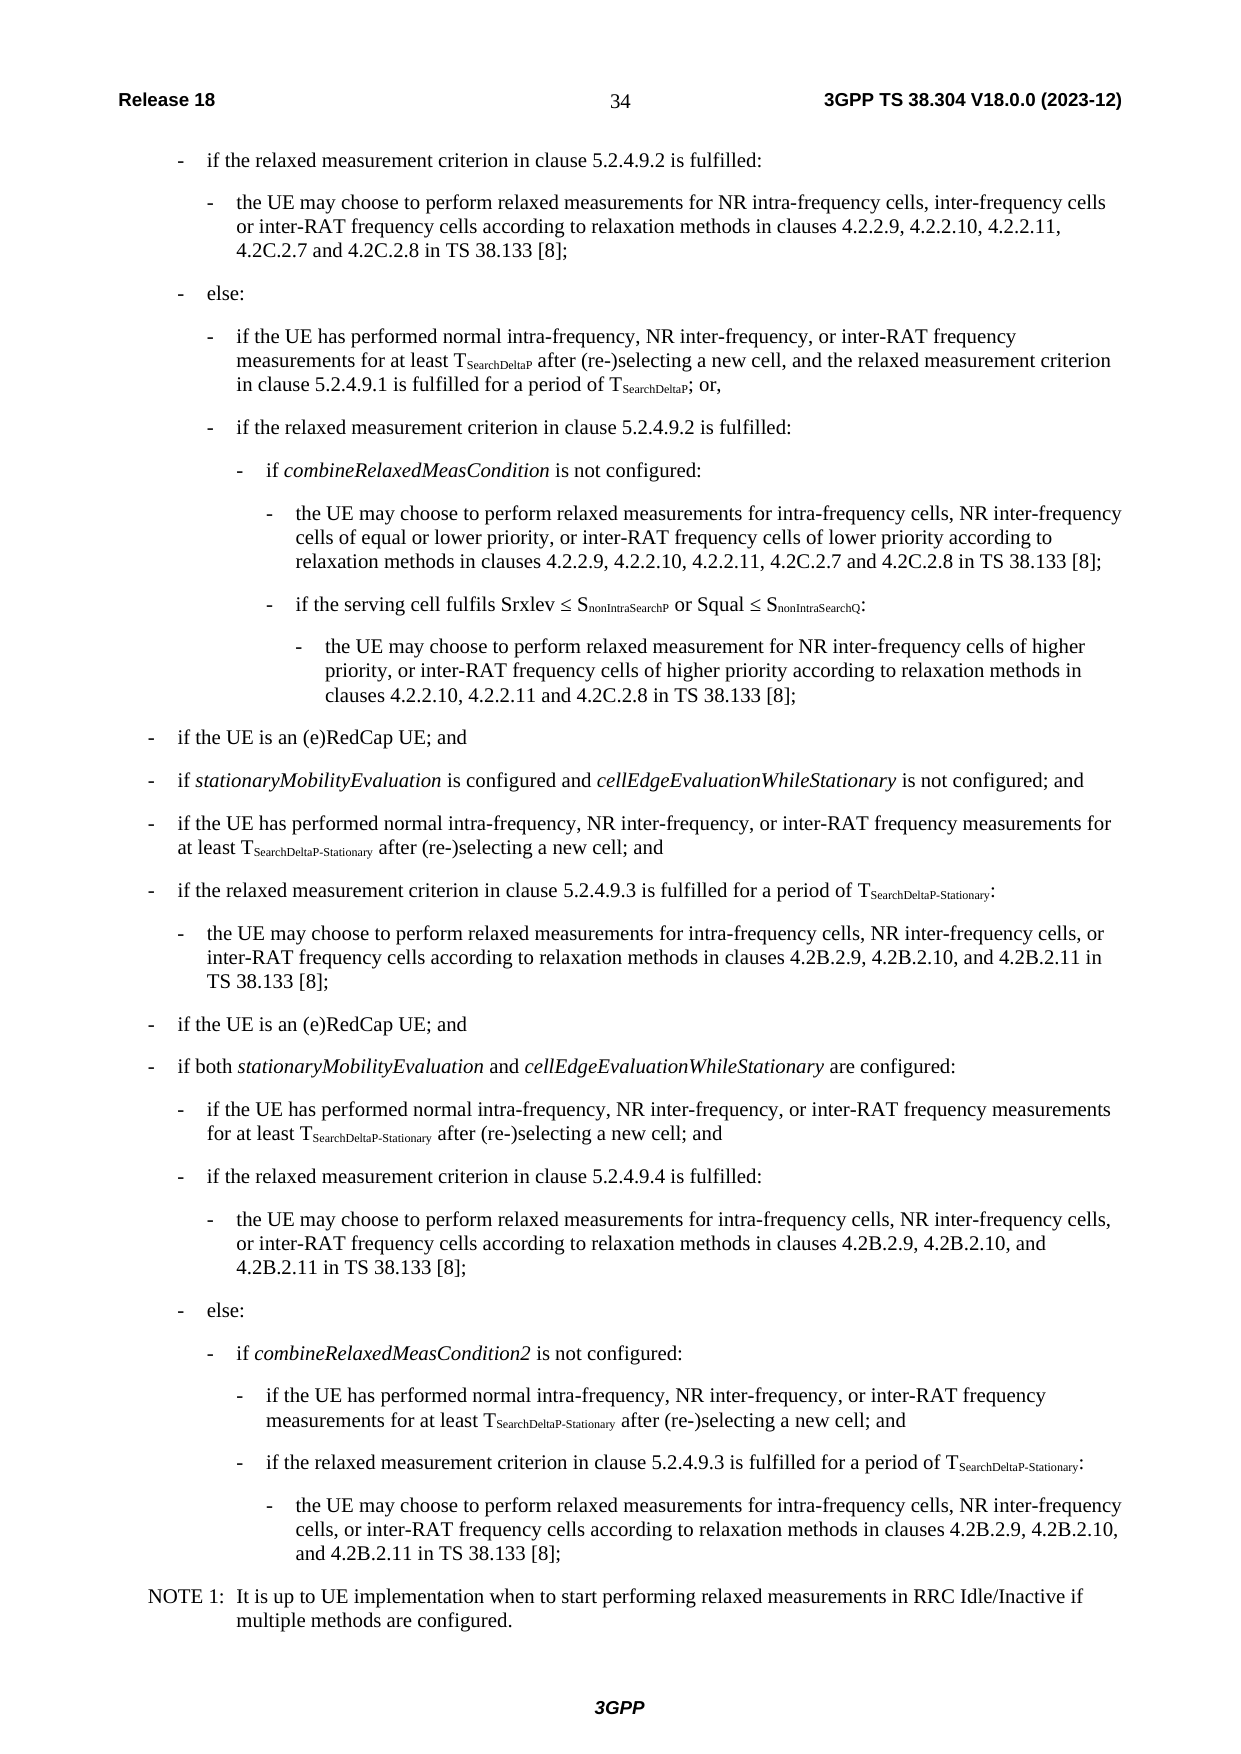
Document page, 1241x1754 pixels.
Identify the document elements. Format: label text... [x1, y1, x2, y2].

text - if the relaxed measurement criterion in clause 5.2.4.9.3 is fulfilled for a period of TSearchDeltaP-Stationary: [148, 878, 1122, 902]
text - if stationaryMobilityEvaluation is configured and cellEdgeEvaluationWhileStationary is not configured; and [148, 768, 1122, 792]
text - else: [177, 281, 1122, 305]
text - else: [177, 1298, 1122, 1322]
text - if both stationaryMobilityEvaluation and cellEdgeEvaluationWhileStationary are configured: [148, 1054, 1122, 1078]
text - the UE may choose to perform relaxed measurements for intra-frequency cells, NR inter-frequency cells, or inter-RAT frequency cells according to relaxation methods in clauses 4.2B.2.9, 4.2B.2.10, and 4.2B.2.11 in TS 38.133 [8]; [177, 921, 1122, 993]
text - if combineRelaxedMeasCondition2 is not configured: [207, 1341, 1122, 1365]
text NOTE 1: It is up to UE implementation when to start performing relaxed measurements in RRC Idle/Inactive if multiple methods are configured. [148, 1584, 1122, 1632]
text - if the relaxed measurement criterion in clause 5.2.4.9.3 is fulfilled for a period of TSearchDeltaP-Stationary: [236, 1450, 1122, 1474]
text - if combineRelaxedMeasCondition is not configured: [236, 458, 1122, 482]
text - if the UE has performed normal intra-frequency, NR inter-frequency, or inter-RAT frequency measurements for at least TSearchDeltaP after (re-)selecting a new cell, and the relaxed measurement criterion in clause 5.2.4.9.1 is fulfilled for a period of TSearchDeltaP; or, [207, 324, 1122, 396]
text - the UE may choose to perform relaxed measurements for intra-frequency cells, NR inter-frequency cells of equal or lower priority, or inter-RAT frequency cells of lower priority according to relaxation methods in clauses 4.2.2.9, 4.2.2.10, 4.2.2.11, 4.2C.2.7 and 4.2C.2.8 in TS 38.133 [8]; [266, 501, 1122, 573]
text - if the UE has performed normal intra-frequency, NR inter-frequency, or inter-RAT frequency measurements for at least TSearchDeltaP-Stationary after (re-)selecting a new cell; and [236, 1383, 1122, 1432]
text - if the UE has performed normal intra-frequency, NR inter-frequency, or inter-RAT frequency measurements for at least TSearchDeltaP-Stationary after (re-)selecting a new cell; and [177, 1097, 1122, 1145]
text - if the UE has performed normal intra-frequency, NR inter-frequency, or inter-RAT frequency measurements for at least TSearchDeltaP-Stationary after (re-)selecting a new cell; and [148, 811, 1122, 859]
text - if the UE is an (e)RedCap UE; and [148, 1012, 1122, 1036]
text - the UE may choose to perform relaxed measurement for NR inter-frequency cells of higher priority, or inter-RAT frequency cells of higher priority according to relaxation methods in clauses 4.2.2.10, 4.2.2.11 and 4.2C.2.8 in TS 38.133 [8]; [295, 634, 1122, 707]
text - the UE may choose to perform relaxed measurements for intra-frequency cells, NR inter-frequency cells, or inter-RAT frequency cells according to relaxation methods in clauses 4.2B.2.9, 4.2B.2.10, and 4.2B.2.11 in TS 38.133 [8]; [207, 1207, 1122, 1279]
text - if the serving cell fulfils Srxlev ≤ SnonIntraSearchP or Squal ≤ SnonIntraSearchQ: [266, 592, 1122, 616]
text - if the UE is an (e)RedCap UE; and [148, 725, 1122, 749]
text - the UE may choose to perform relaxed measurements for NR intra-frequency cells, inter-frequency cells or inter-RAT frequency cells according to relaxation methods in clauses 4.2.2.9, 4.2.2.10, 4.2.2.11, 4.2C.2.7 and 4.2C.2.8 in TS 38.133 [8]; [207, 190, 1122, 262]
text - if the relaxed measurement criterion in clause 5.2.4.9.2 is fulfilled: [207, 415, 1122, 439]
text - if the relaxed measurement criterion in clause 5.2.4.9.4 is fulfilled: [177, 1164, 1122, 1188]
text - if the relaxed measurement criterion in clause 5.2.4.9.2 is fulfilled: [177, 147, 1122, 172]
text - the UE may choose to perform relaxed measurements for intra-frequency cells, NR inter-frequency cells, or inter-RAT frequency cells according to relaxation methods in clauses 4.2B.2.9, 4.2B.2.10, and 4.2B.2.11 in TS 38.133 [8]; [266, 1493, 1122, 1565]
